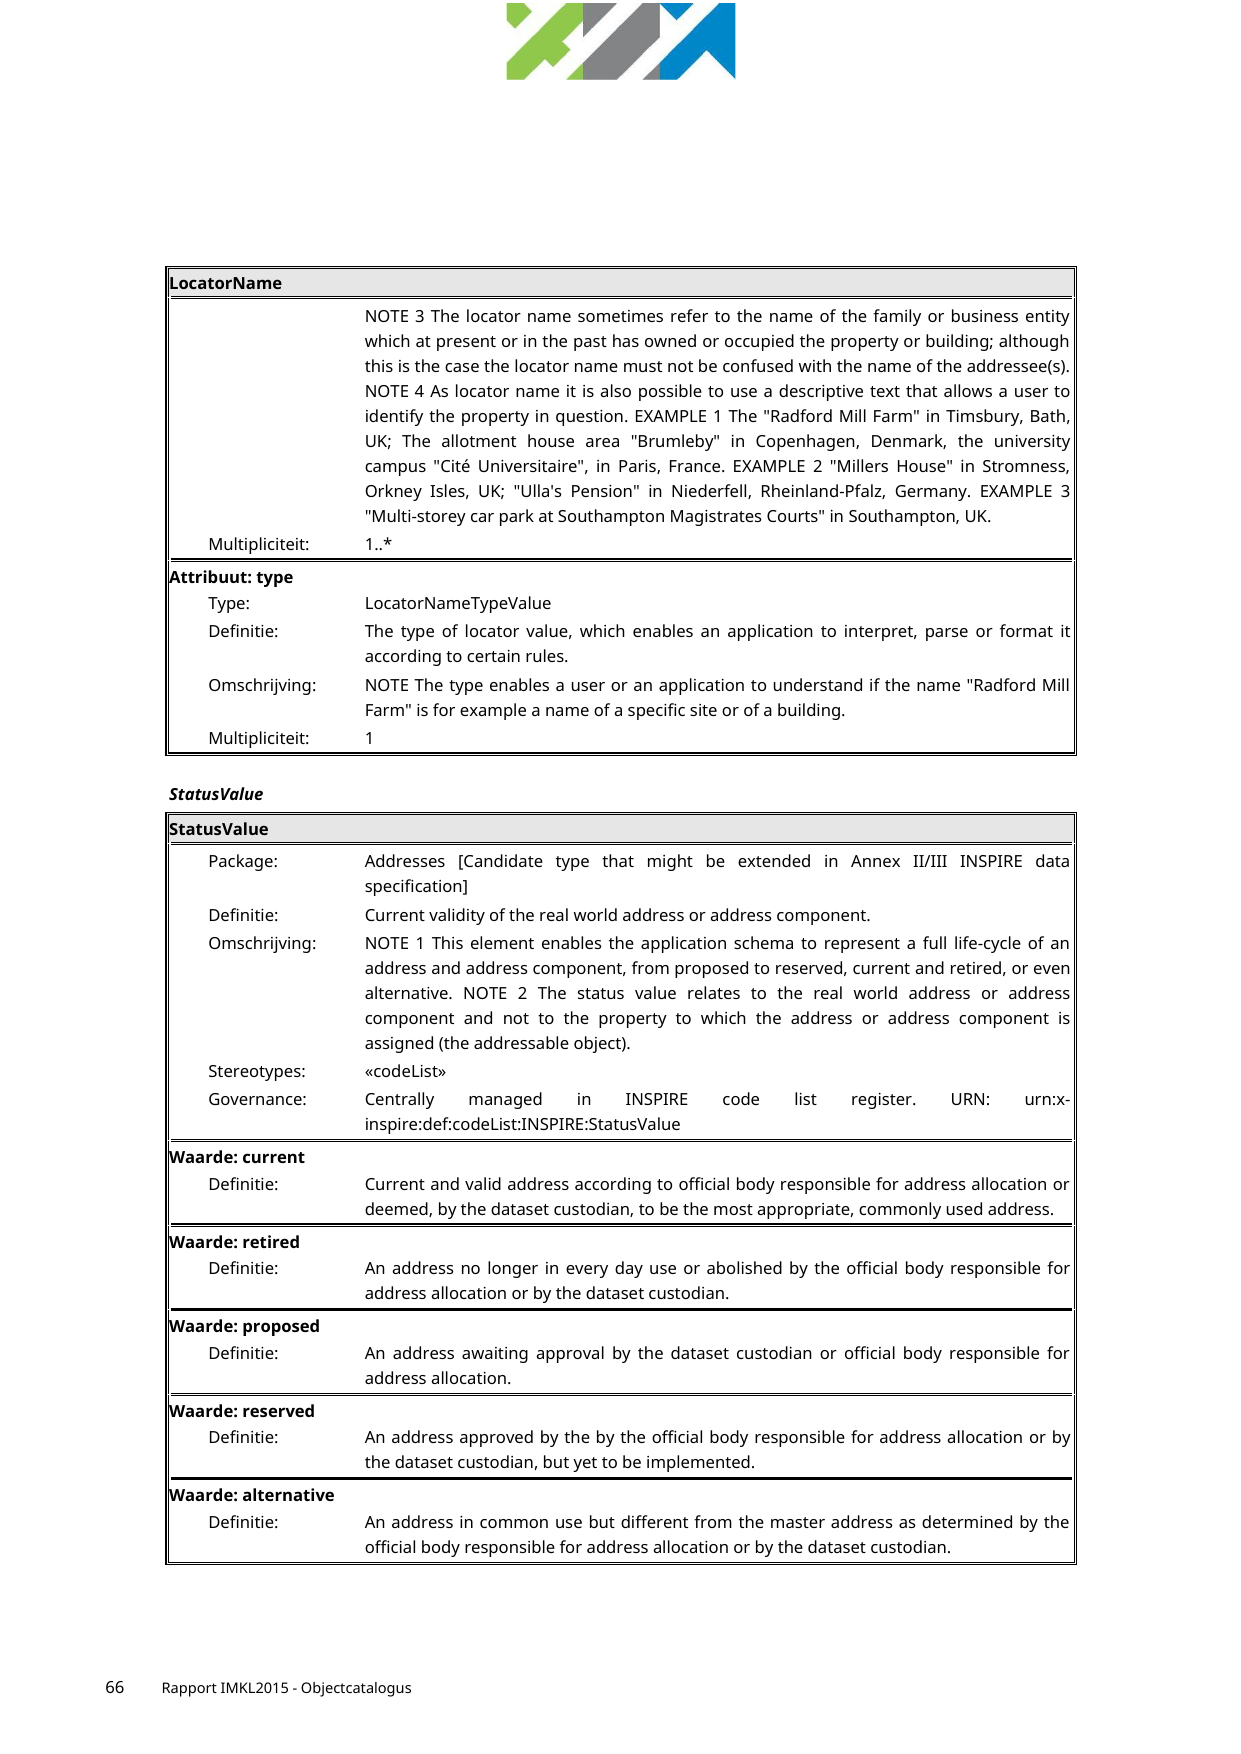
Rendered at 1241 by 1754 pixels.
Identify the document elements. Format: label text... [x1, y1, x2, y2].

picture [506, 3, 718, 80]
table_header StatusValue [169, 815, 1074, 842]
table_cell Attribuut: type [169, 558, 1074, 752]
table_cell Waarde: alternative [169, 1477, 1074, 1562]
table_cell Waarde: reserved [169, 1393, 1074, 1477]
subtitle StatusValue [169, 781, 1071, 806]
table_cell [167, 842, 1075, 1139]
picture [677, 50, 736, 80]
table_cell Waarde: proposed [167, 1308, 1075, 1392]
table_header LocatorName [169, 269, 1074, 296]
table_cell Attribuut: name [167, 296, 1075, 558]
table_cell Waarde: current [167, 1139, 1075, 1223]
table_cell Waarde: retired [169, 1223, 1074, 1308]
